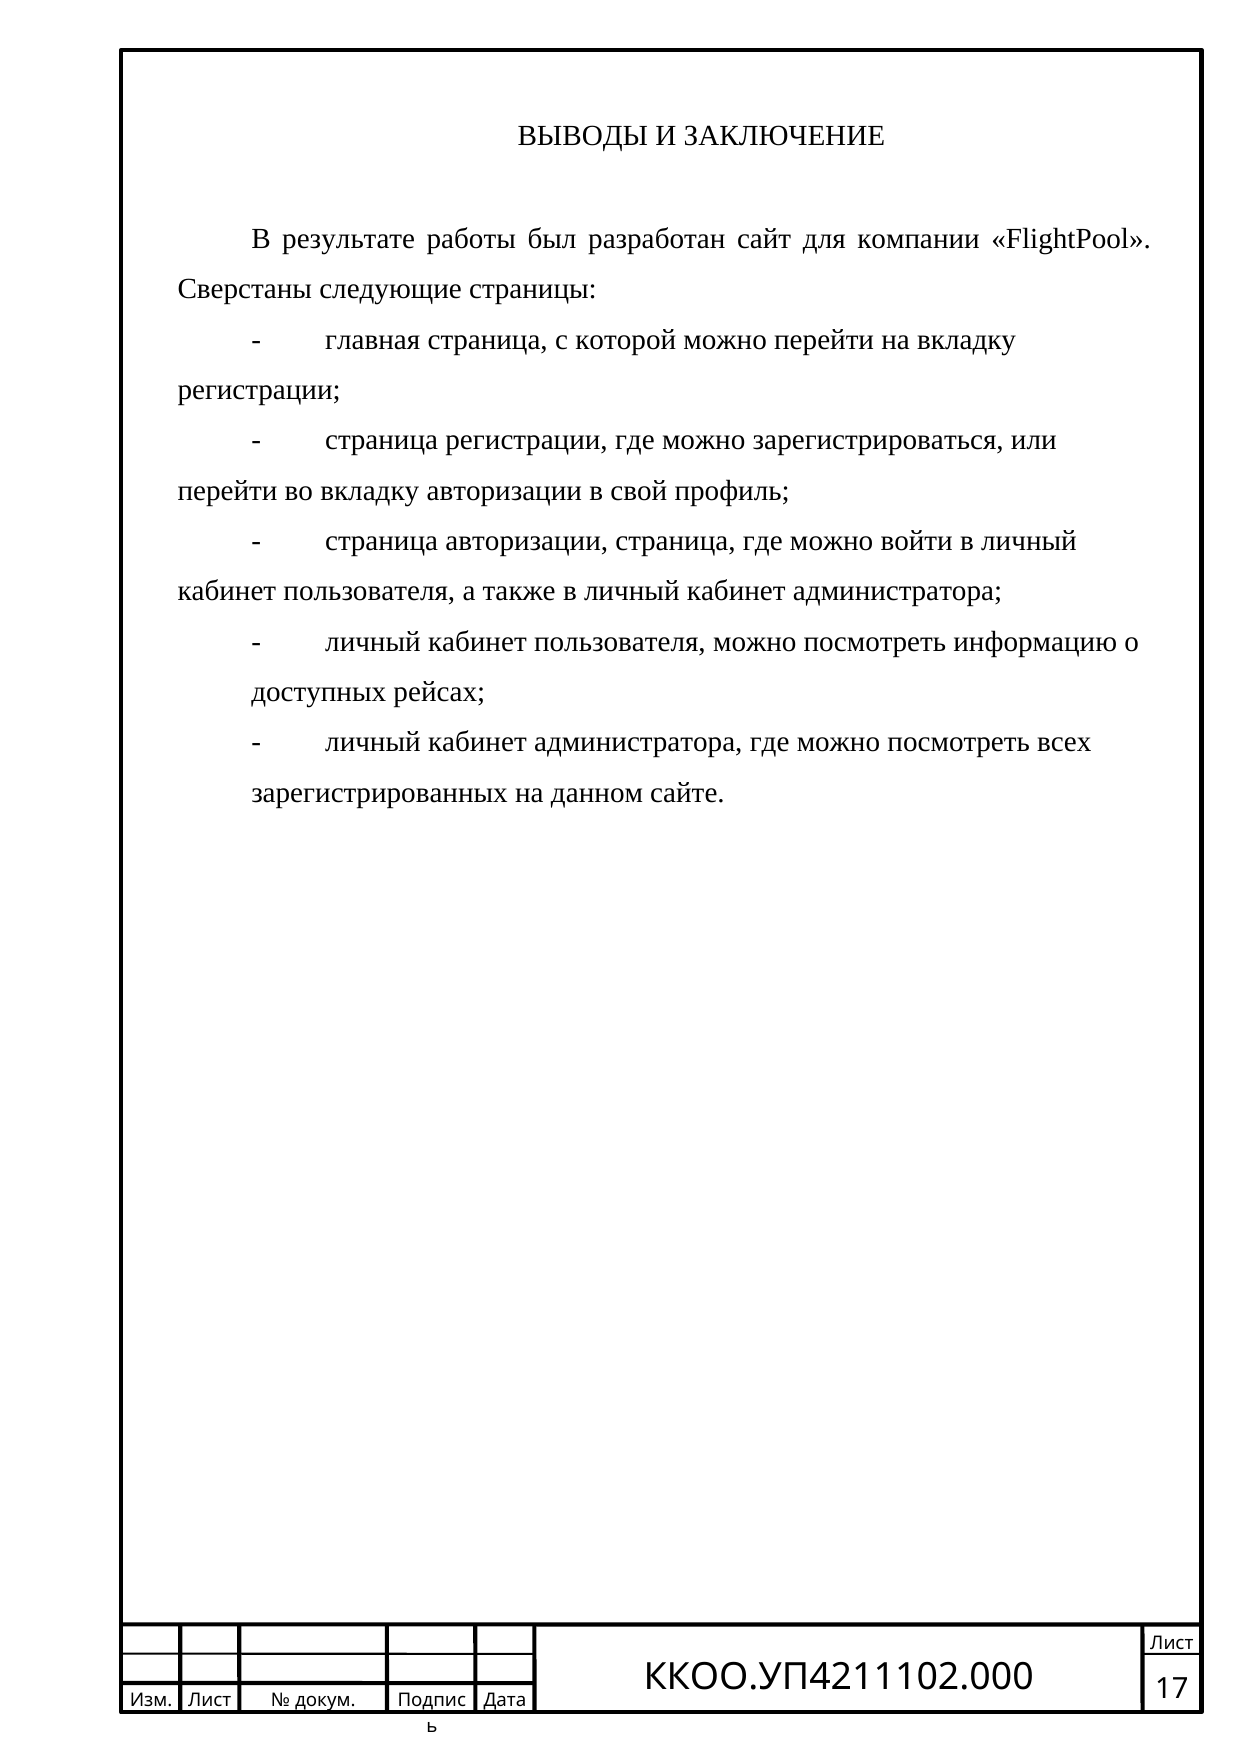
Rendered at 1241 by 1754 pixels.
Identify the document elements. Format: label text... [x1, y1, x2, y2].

text - страница регистрации, где можно зарегистрироваться, или перейти во вкладку авторизации в свой профиль; [177, 422, 1152, 506]
text В результате работы был разработан сайт для компании «FlightPool». Сверстаны следующие страницы: [177, 221, 1152, 305]
text - личный кабинет администратора, где можно посмотреть всех [177, 724, 1152, 758]
text доступных рейсах; [177, 674, 1152, 708]
text - личный кабинет пользователя, можно посмотреть информацию о [177, 624, 1152, 657]
text зарегистрированных на данном сайте. [177, 775, 1152, 808]
text - главная страница, c которой можно перейти на вкладку регистрации; [177, 322, 1152, 406]
subtitle ВЫВОДЫ И ЗАКЛЮЧЕНИЕ [177, 118, 1152, 152]
text - страница авторизации, страница, где можно войти в личный кабинет пользователя, а также в личный кабинет администратора; [177, 523, 1152, 607]
